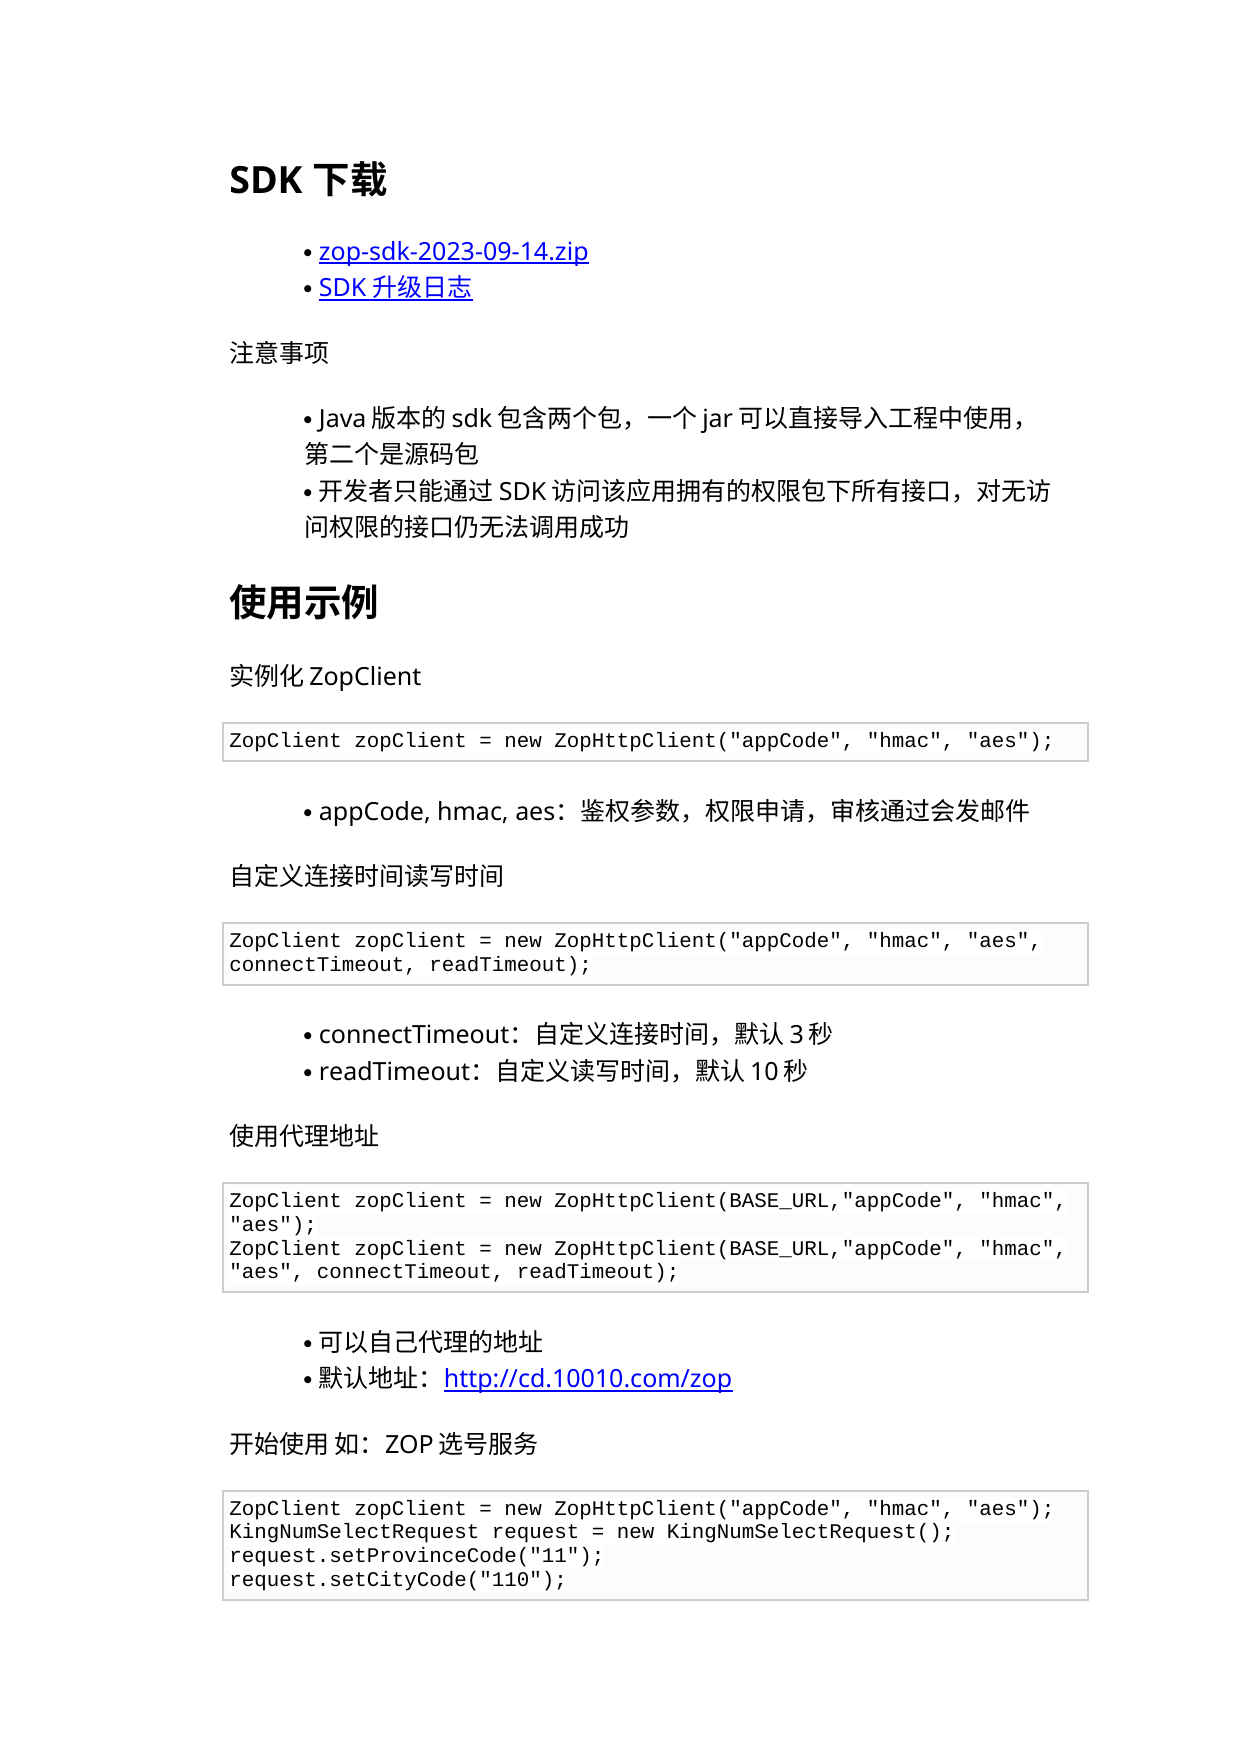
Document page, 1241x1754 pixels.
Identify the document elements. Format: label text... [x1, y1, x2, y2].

text 开始使用 如：ZOP选号服务 [229, 1424, 1053, 1460]
subtitle 使用示例 [229, 573, 1053, 627]
list readTimeout：自定义读写时间，默认10秒 [304, 1051, 1053, 1087]
table_header ZopClient zopClient = new ZopHttpClient("appCode", "hmac", "aes", connectTimeout, readTimeout); [224, 924, 1087, 984]
list SDK 升级日志 [304, 268, 1053, 304]
text 自定义连接时间读写时间 [229, 856, 1053, 893]
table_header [224, 1492, 1087, 1599]
list zop-sdk-2023-09-14.zip [304, 234, 1053, 268]
list appCode, hmac, aes：鉴权参数，权限申请，审核通过会发邮件 [304, 791, 1053, 827]
list 默认地址：http://cd.10010.com/zop [304, 1359, 1053, 1395]
subtitle SDK 下载 [229, 150, 1053, 204]
table_header ZopClient zopClient = new ZopHttpClient(BASE_URL,"appCode", "hmac", "aes"); ZopClient zopClient = new ZopHttpClient(BASE_URL,"appCode", "hmac", "aes", connectTimeout, readTimeout); [224, 1184, 1087, 1291]
list connectTimeout：自定义连接时间，默认3秒 [304, 1015, 1053, 1051]
list 开发者只能通过SDK访问该应用拥有的权限包下所有接口，对无访问权限的接口仍无法调用成功 [304, 471, 1053, 543]
text 实例化ZopClient [229, 656, 1053, 692]
list Java版本的sdk包含两个包，一个jar可以直接导入工程中使用，第二个是源码包 [304, 398, 1053, 471]
text 使用代理地址 [229, 1117, 1053, 1153]
text 注意事项 [229, 333, 1053, 369]
list 可以自己代理的地址 [304, 1322, 1053, 1359]
table_header ZopClient zopClient = new ZopHttpClient("appCode", "hmac", "aes"); [224, 724, 1087, 760]
